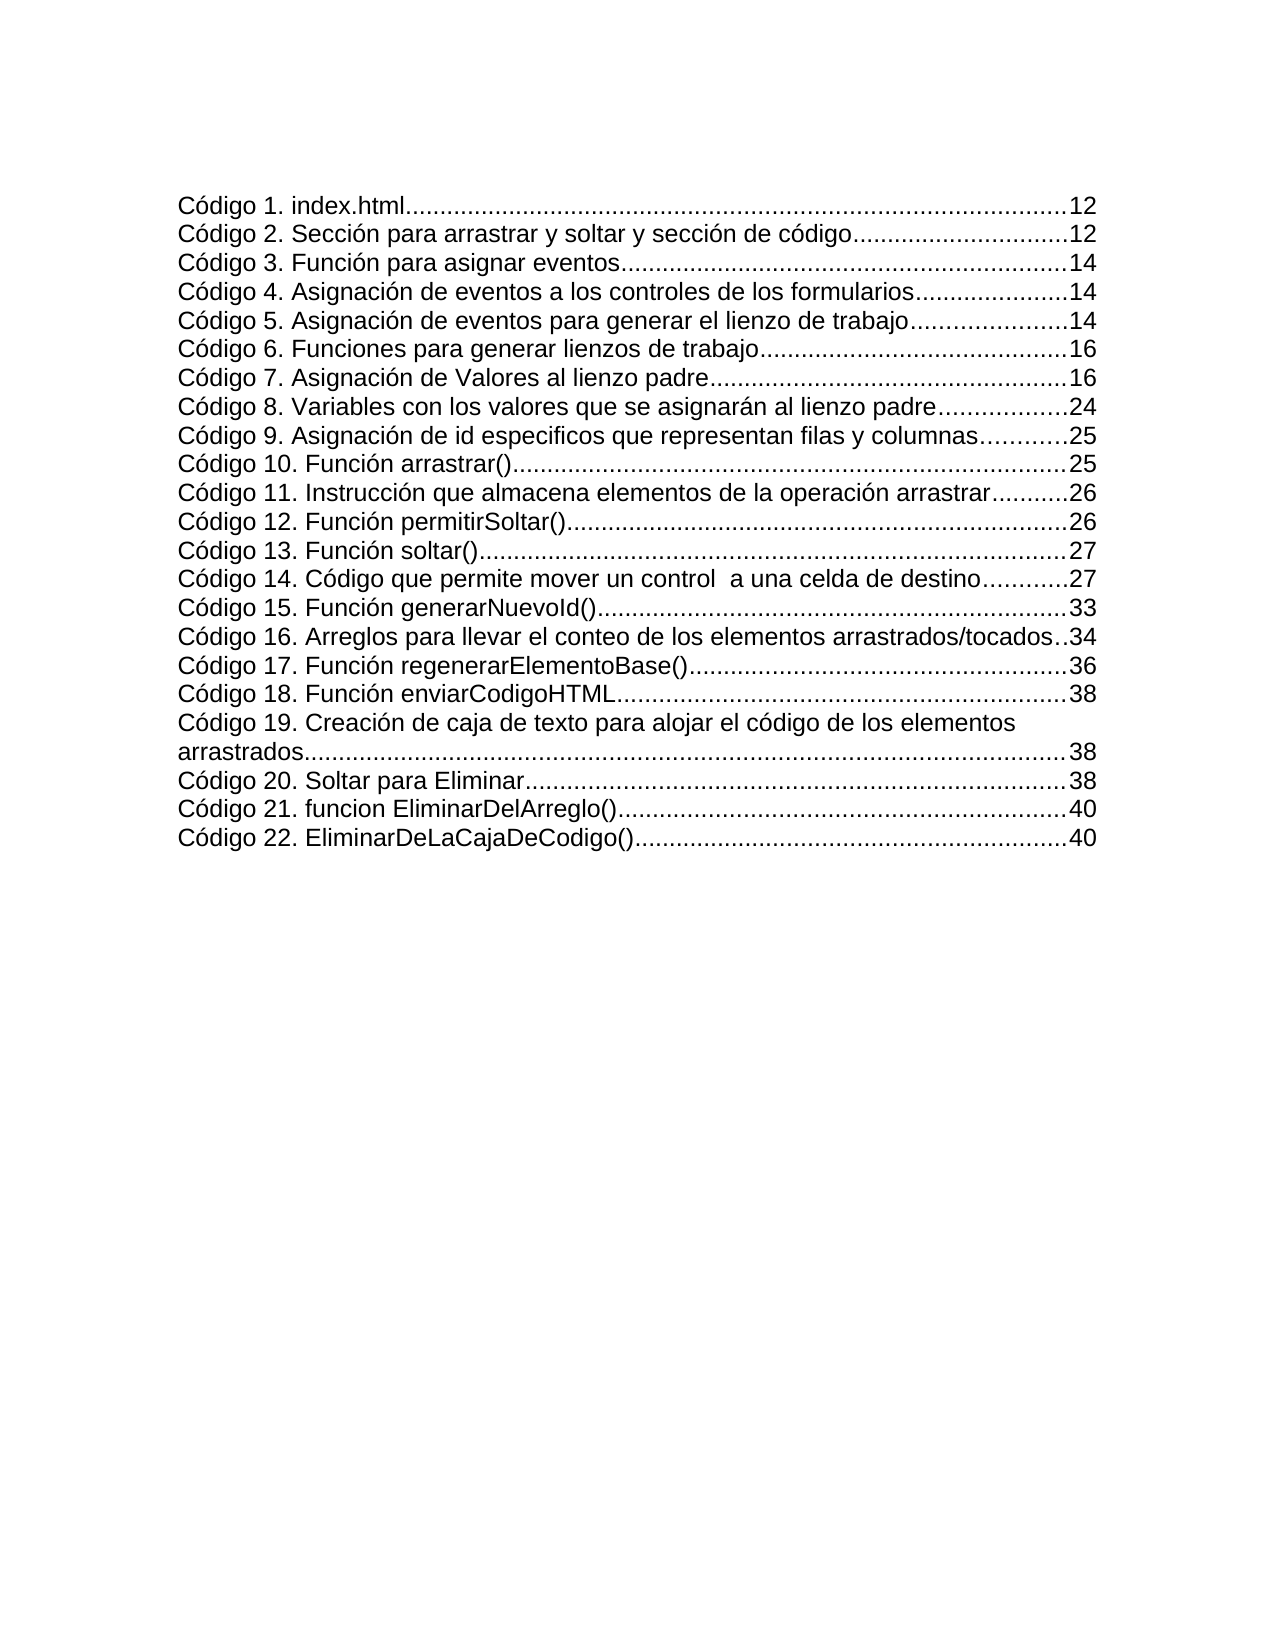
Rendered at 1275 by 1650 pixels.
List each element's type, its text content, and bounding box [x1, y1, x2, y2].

text Código 3. Función para asignar eventos 14 [177, 248, 1098, 277]
text Código 6. Funciones para generar lienzos de trabajo 16 [177, 334, 1098, 363]
text Código 2. Sección para arrastrar y soltar y sección de código 12 [177, 219, 1098, 248]
text Código 21. funcion EliminarDelArreglo() 40 [177, 794, 1098, 823]
text Código 22. EliminarDeLaCajaDeCodigo() 40 [177, 823, 1098, 852]
text Código 17. Función regenerarElementoBase() 36 [177, 651, 1098, 679]
text Código 11. Instrucción que almacena elementos de la operación arrastrar 26 [177, 478, 1098, 507]
text Código 4. Asignación de eventos a los controles de los formularios 14 [177, 277, 1098, 306]
text Código 7. Asignación de Valores al lienzo padre 16 [177, 363, 1098, 392]
text Código 15. Función generarNuevoId() 33 [177, 593, 1098, 622]
text Código 16. Arreglos para llevar el conteo de los elementos arrastrados/tocados 34 [177, 622, 1098, 651]
text Código 18. Función enviarCodigoHTML 38 [177, 679, 1098, 708]
text Código 13. Función soltar() 27 [177, 536, 1098, 564]
text Código 12. Función permitirSoltar() 26 [177, 507, 1098, 536]
text Código 10. Función arrastrar() 25 [177, 449, 1098, 478]
text Código 20. Soltar para Eliminar 38 [177, 766, 1098, 794]
text Código 19. Creación de caja de texto para alojar el código de los elementos arrastrados 38 [177, 708, 1098, 766]
text Código 5. Asignación de eventos para generar el lienzo de trabajo 14 [177, 306, 1098, 334]
text Código 9. Asignación de id especificos que representan filas y columnas 25 [177, 421, 1098, 449]
text Código 1. index.html 12 [177, 191, 1098, 219]
text Código 14. Código que permite mover un control a una celda de destino 27 [177, 564, 1098, 593]
text Código 8. Variables con los valores que se asignarán al lienzo padre 24 [177, 392, 1098, 421]
